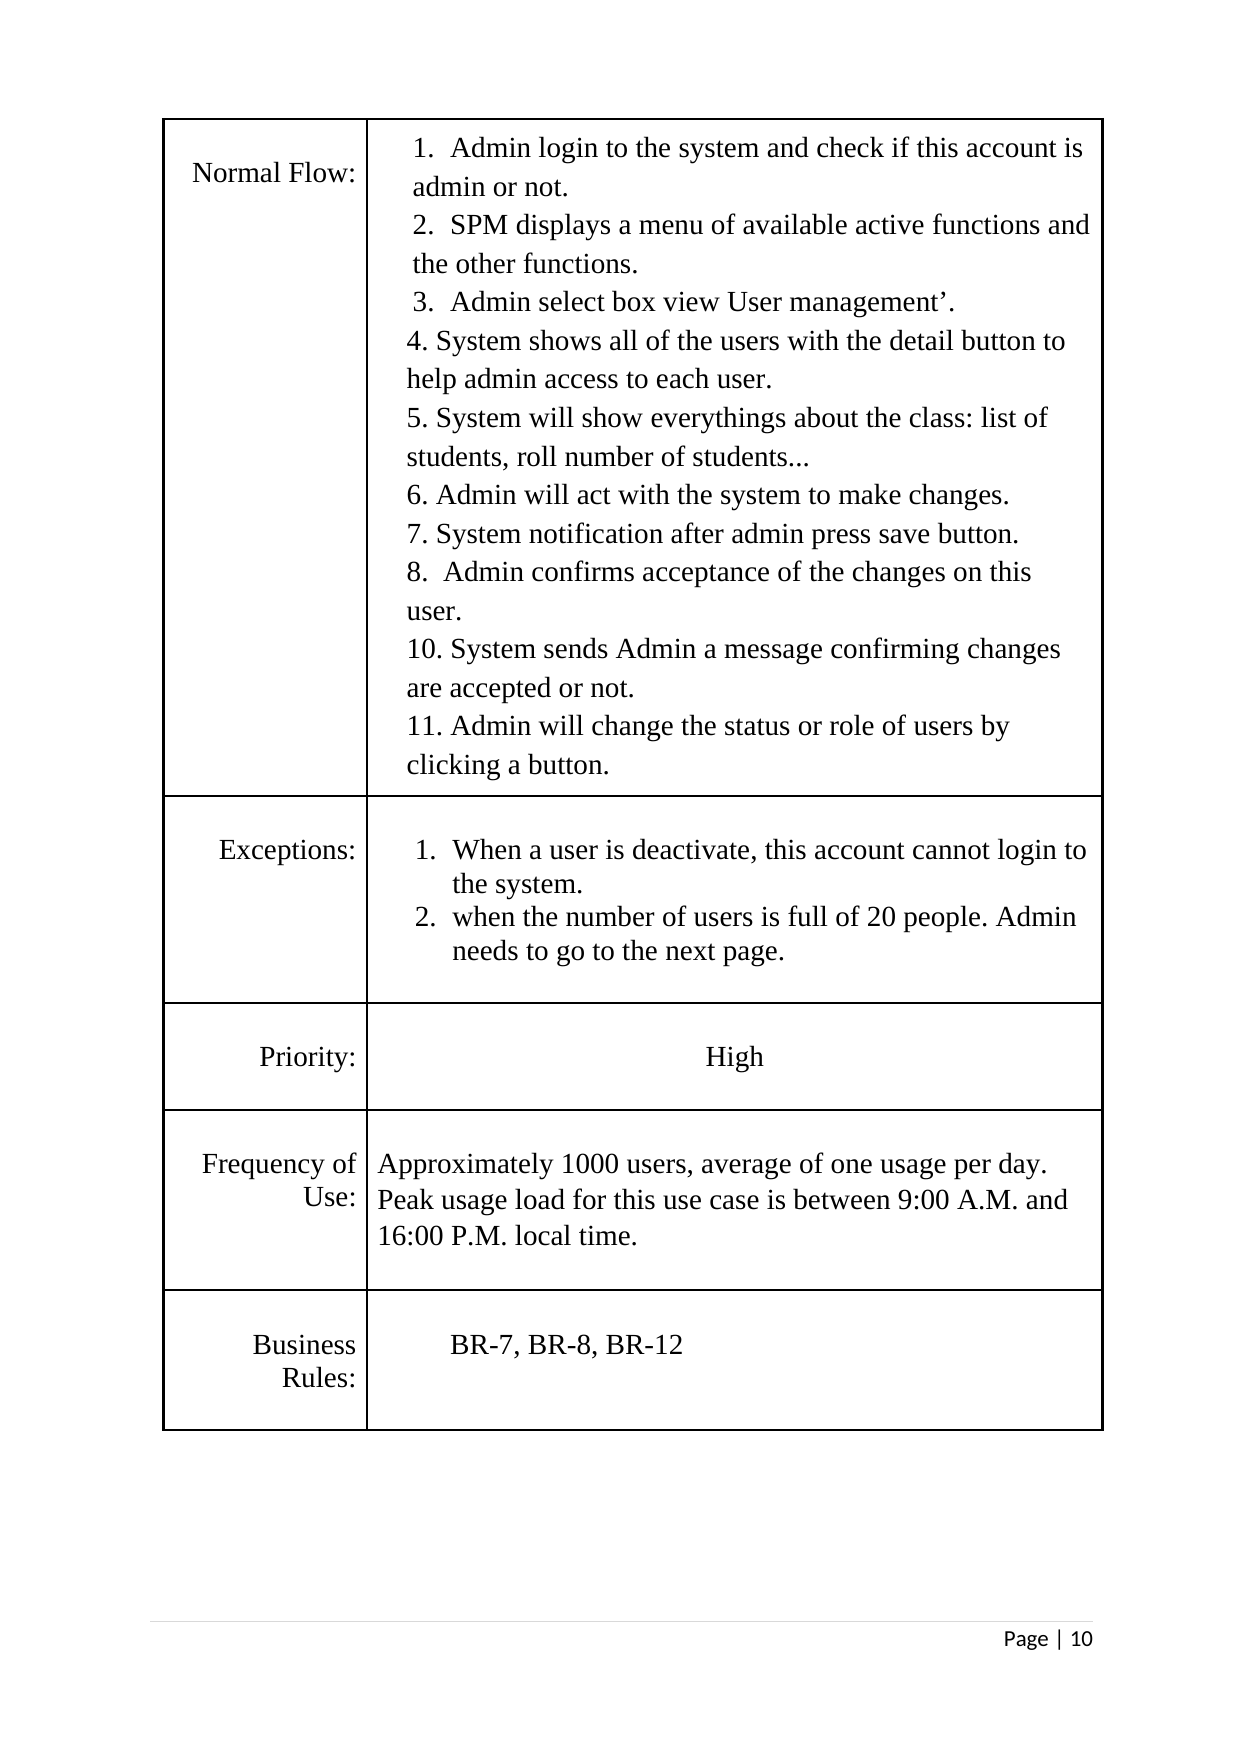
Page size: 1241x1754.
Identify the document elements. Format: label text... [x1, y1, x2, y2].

table_cell Business Rules: [165, 1291, 366, 1429]
table_cell Priority: [165, 1004, 366, 1108]
table_cell Approximately 1000 users, average of one usage per day. Peak usage load for this use case is between 9:00 A.M. and 16:00 P.M. local time. [368, 1111, 1101, 1289]
table_cell BR-7, BR-8, BR-12 [368, 1291, 1101, 1429]
table_cell Normal Flow: [165, 120, 366, 795]
table_cell High [368, 1004, 1101, 1108]
table_cell 1. Admin login to the system and check if this account is admin or not. 2. SPM displays a menu of available active functions and the other functions. 3. Admin select box view User management’. 4. System shows all of the users with the detail button to help admin access to each user. 5. System will show everythings about the class: list of students, roll number of students... 6. Admin will act with the system to make changes. 7. System notification after admin press save button. 8. Admin confirms acceptance of the changes on this user. 10. System sends Admin a message confirming changes are accepted or not. 11. Admin will change the status or role of users by clicking a button. [368, 120, 1101, 795]
table_cell Exceptions: [165, 797, 366, 1002]
table_cell When a user is deactivate, this account cannot login to the system. when the number of users is full of 20 people. Admin needs to go to the next page. [368, 797, 1101, 1002]
table_cell Frequency of Use: [165, 1111, 366, 1289]
